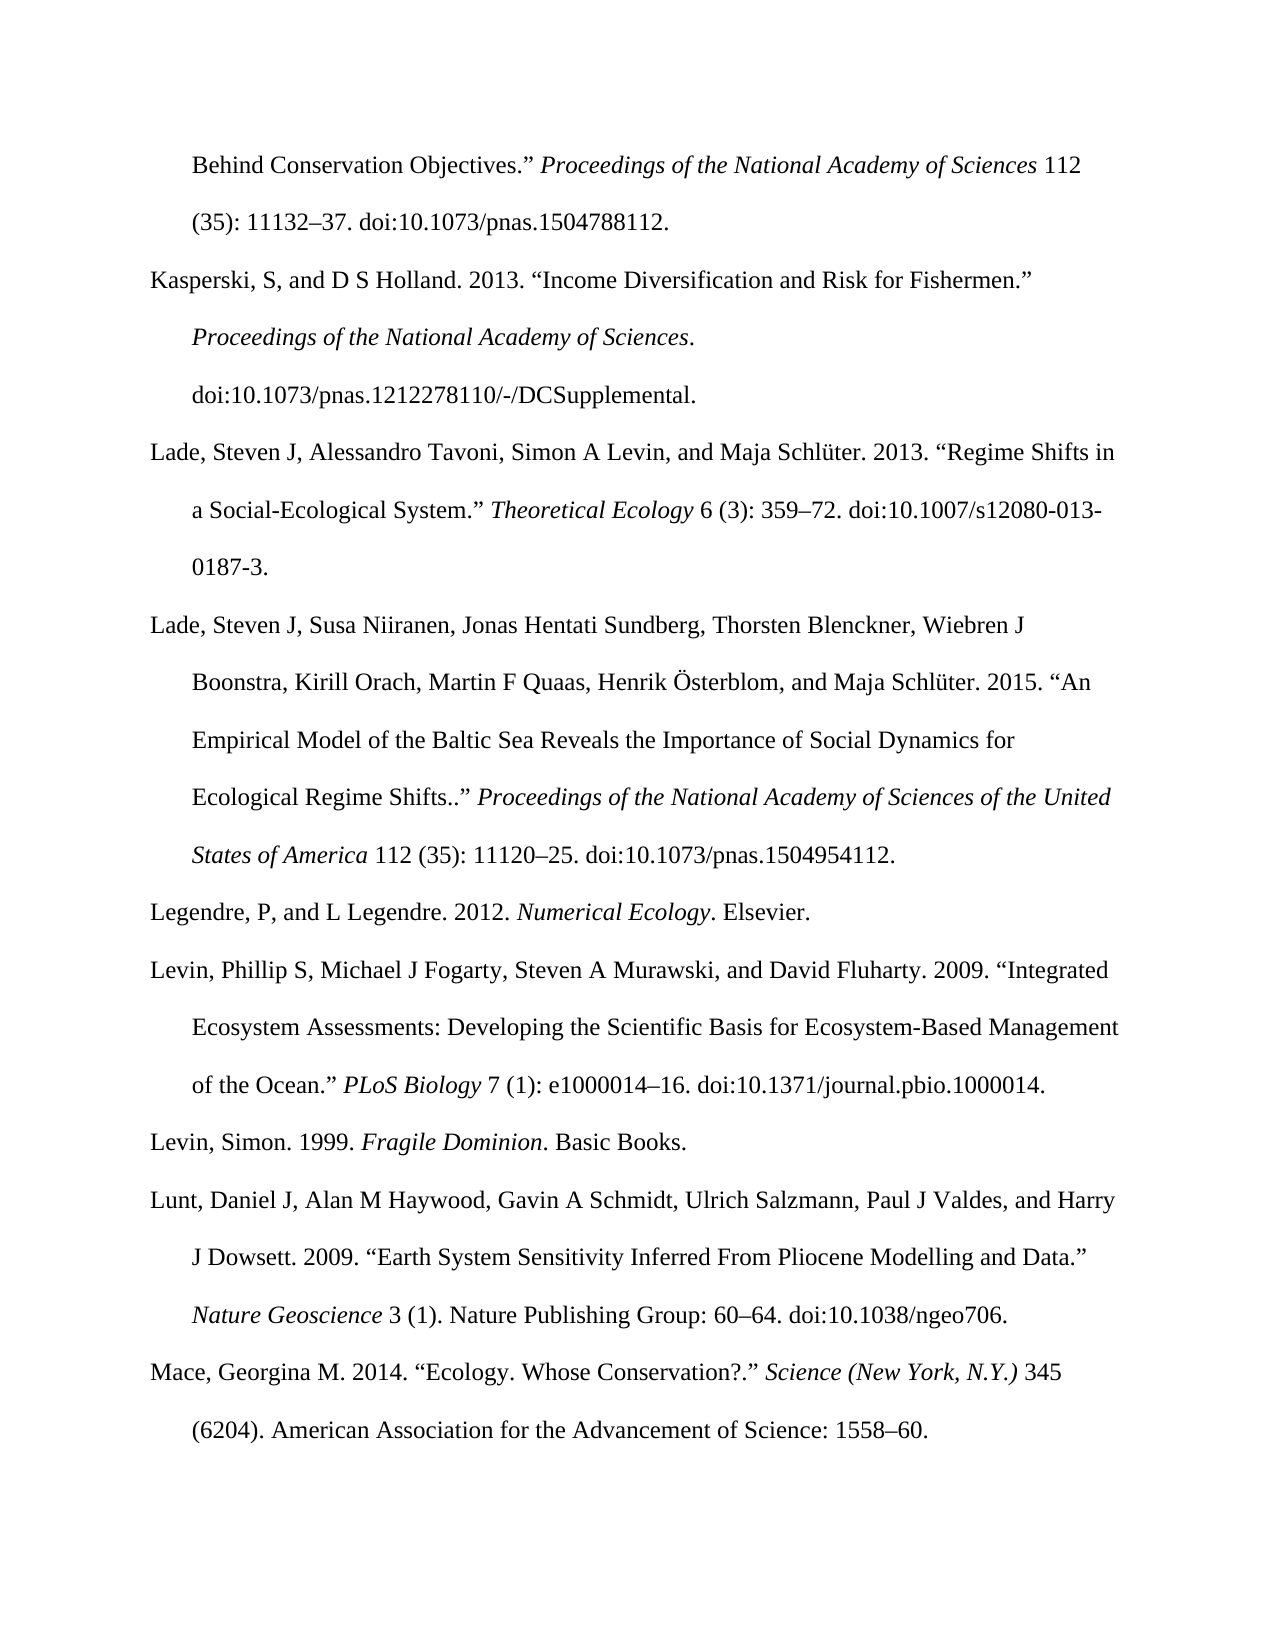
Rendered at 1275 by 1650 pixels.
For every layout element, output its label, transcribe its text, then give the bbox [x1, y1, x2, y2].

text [150, 1357, 1125, 1444]
text Kasperski, S, and D S Holland. 2013. “Income Diversification and Risk for Fishermen.” Proceedings of the National Academy of Sciences. doi:10.1073/pnas.1212278110/-/DCSupplemental. [150, 265, 1125, 409]
text Legendre, P, and L Legendre. 2012. Numerical Ecology. Elsevier. [150, 897, 1125, 926]
text Lade, Steven J, Susa Niiranen, Jonas Hentati Sundberg, Thorsten Blenckner, Wiebren J Boonstra, Kirill Orach, Martin F Quaas, Henrik Österblom, and Maja Schlüter. 2015. “An Empirical Model of the Baltic Sea Reveals the Importance of Social Dynamics for Ecological Regime Shifts..” Proceedings of the National Academy of Sciences of the United States of America 112 (35): 11120–25. doi:10.1073/pnas.1504954112. [150, 610, 1125, 869]
text Lunt, Daniel J, Alan M Haywood, Gavin A Schmidt, Ulrich Salzmann, Paul J Valdes, and Harry J Dowsett. 2009. “Earth System Sensitivity Inferred From Pliocene Modelling and Data.” Nature Geoscience 3 (1). Nature Publishing Group: 60–64. doi:10.1038/ngeo706. [150, 1185, 1125, 1329]
text Lade, Steven J, Alessandro Tavoni, Simon A Levin, and Maja Schlüter. 2013. “Regime Shifts in a Social-Ecological System.” Theoretical Ecology 6 (3): 359–72. doi:10.1007/s12080-013-0187-3. [150, 437, 1125, 581]
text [150, 150, 1125, 236]
text Levin, Simon. 1999. Fragile Dominion. Basic Books. [150, 1127, 1125, 1156]
text Levin, Phillip S, Michael J Fogarty, Steven A Murawski, and David Fluharty. 2009. “Integrated Ecosystem Assessments: Developing the Scientific Basis for Ecosystem-Based Management of the Ocean.” PLoS Biology 7 (1): e1000014–16. doi:10.1371/journal.pbio.1000014. [150, 955, 1125, 1099]
